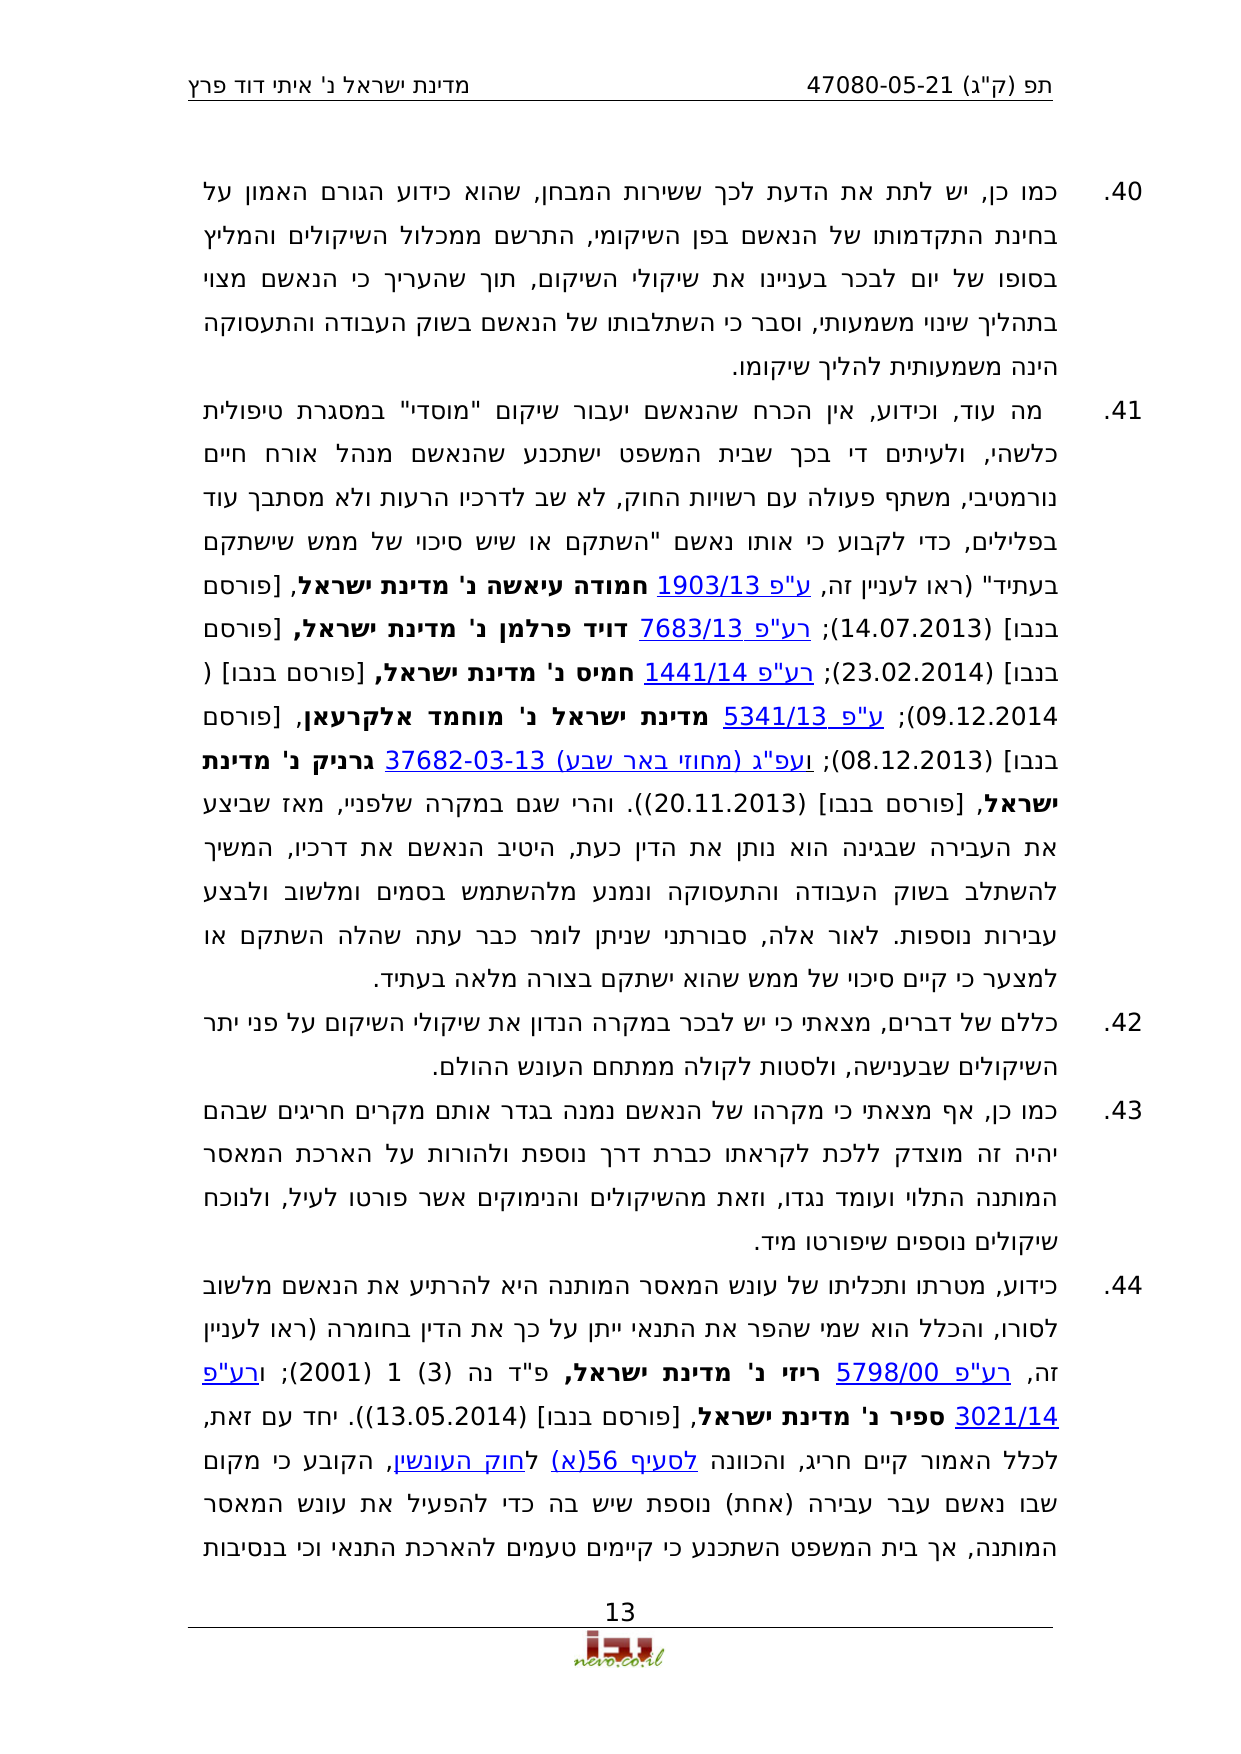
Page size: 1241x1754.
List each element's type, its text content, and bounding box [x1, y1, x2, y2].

list כמו כן, יש לתת את הדעת לכך ששירות המבחן, שהוא כידוע הגורם האמון על בחינת התקדמותו של הנאשם בפן השיקומי, התרשם ממכלול השיקולים והמליץ בסופו של יום לבכר בעניינו את שיקולי השיקום, תוך שהעריך כי הנאשם מצוי בתהליך שינוי משמעותי, וסבר כי השתלבותו של הנאשם בשוק העבודה והתעסוקה הינה משמעותית להליך שיקומו. [202, 177, 1103, 381]
list כמו כן, אף מצאתי כי מקרהו של הנאשם נמנה בגדר אותם מקרים חריגים שבהם יהיה זה מוצדק ללכת לקראתו כברת דרך נוספת ולהורות על הארכת המאסר המותנה התלוי ועומד נגדו, וזאת מהשיקולים והנימוקים אשר פורטו לעיל, ולנוכח שיקולים נוספים שיפורטו מיד. [202, 1096, 1103, 1256]
picture [574, 1630, 666, 1668]
list כללם של דברים, מצאתי כי יש לבכר במקרה הנדון את שיקולי השיקום על פני יתר השיקולים שבענישה, ולסטות לקולה ממתחם העונש ההולם. [202, 1008, 1103, 1081]
list מה עוד, וכידוע, אין הכרח שהנאשם יעבור שיקום "מוסדי" במסגרת טיפולית כלשהי, ולעיתים די בכך שבית המשפט ישתכנע שהנאשם מנהל אורח חיים נורמטיבי, משתף פעולה עם רשויות החוק, לא שב לדרכיו הרעות ולא מסתבך עוד בפלילים, כדי לקבוע כי אותו נאשם "השתקם או שיש סיכוי של ממש שישתקם בעתיד" (ראו לעניין זה, ע"פ 1903/13 חמודה עיאשה נ' מדינת ישראל, [פורסם בנבו] (14.07.2013); רע"פ 7683/13 דויד פרלמן נ' מדינת ישראל, [פורסם בנבו] (23.02.2014); רע"פ 1441/14 חמיס נ' מדינת ישראל, [פורסם בנבו] (09.12.2014); ע"פ 5341/13 מדינת ישראל נ' מוחמד אלקרעאן, [פורסם בנבו] (08.12.2013); ועפ"ג (מחוזי באר שבע) 37682-03-13 גרניק נ' מדינת ישראל, [פורסם בנבו] (20.11.2013)). והרי שגם במקרה שלפניי, מאז שביצע את העבירה שבגינה הוא נותן את הדין כעת, היטיב הנאשם את דרכיו, המשיך להשתלב בשוק העבודה והתעסוקה ונמנע מלהשתמש בסמים ומלשוב ולבצע עבירות נוספות. לאור אלה, סבורתני שניתן לומר כבר עתה שהלה השתקם או למצער כי קיים סיכוי של ממש שהוא ישתקם בצורה מלאה בעתיד. [202, 396, 1103, 994]
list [202, 1271, 1103, 1563]
